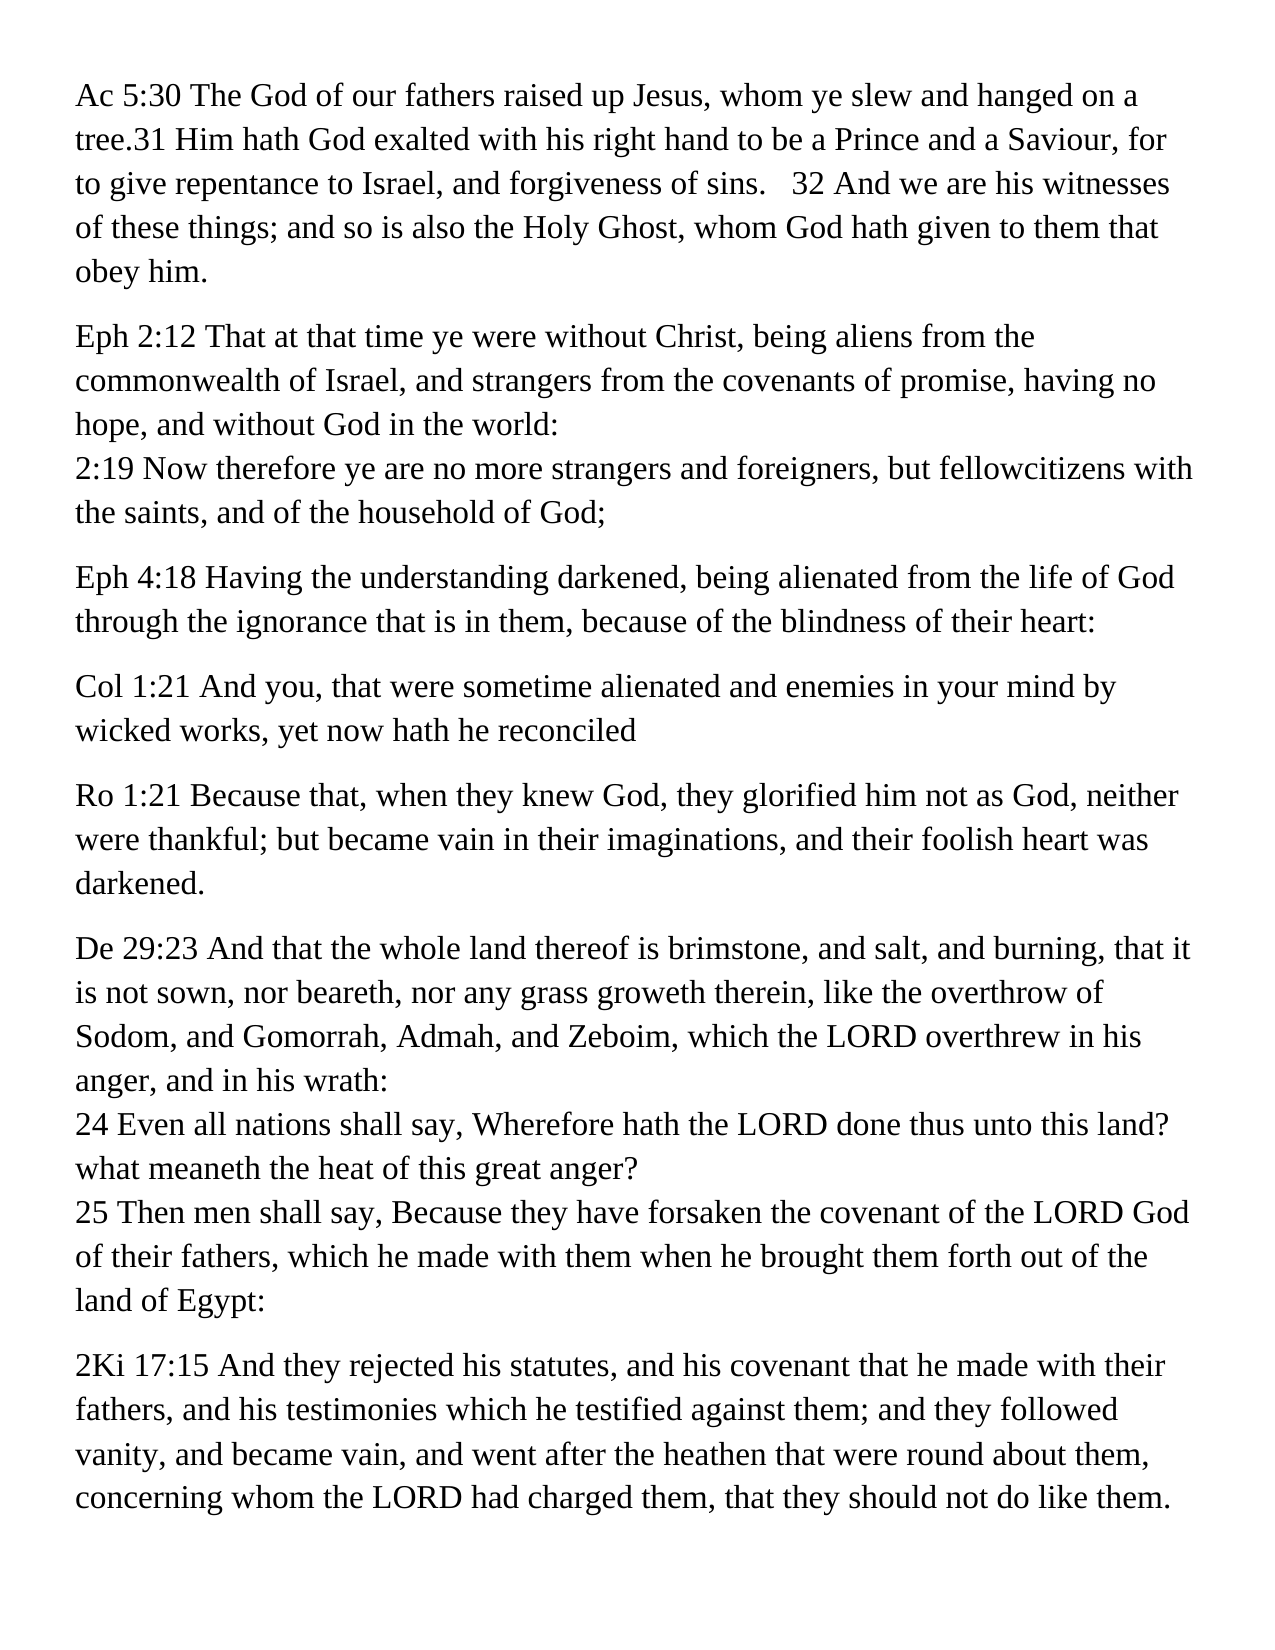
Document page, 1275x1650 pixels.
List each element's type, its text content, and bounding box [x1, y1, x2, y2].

text De 29:23 And that the whole land thereof is brimstone, and salt, and burning, that it is not sown, nor beareth, nor any grass groweth therein, like the overthrow of Sodom, and Gomorrah, Admah, and Zeboim, which the LORD overthrew in his anger, and in his wrath: 24 Even all nations shall say, Wherefore hath the LORD done thus unto this land? what meaneth the heat of this great anger? 25 Then men shall say, Because they have forsaken the covenant of the LORD God of their fathers, which he made with them when he brought them forth out of the land of Egypt: [75, 928, 1200, 1319]
text Col 1:21 And you, that were sometime alienated and enemies in your mind by wicked works, yet now hath he reconciled [75, 666, 1200, 749]
text Eph 2:12 That at that time ye were without Christ, being aliens from the commonwealth of Israel, and strangers from the covenants of promise, having no hope, and without God in the world: 2:19 Now therefore ye are no more strangers and foreigners, but fellowcitizens with the saints, and of the household of God; [75, 316, 1200, 531]
text Ac 5:30 The God of our fathers raised up Jesus, whom ye slew and hanged on a tree.31 Him hath God exalted with his right hand to be a Prince and a Saviour, for to give repentance to Israel, and forgiveness of sins. 32 And we are his witnesses of these things; and so is also the Holy Ghost, whom God hath given to them that obey him. [75, 75, 1200, 289]
text 2Ki 17:15 And they rejected his statutes, and his covenant that he made with their fathers, and his testimonies which he testified against them; and they followed vanity, and became vain, and went after the heathen that were round about them, concerning whom the LORD had charged them, that they should not do like them. [75, 1346, 1200, 1516]
text Eph 4:18 Having the understanding darkened, being alienated from the life of God through the ignorance that is in them, because of the blindness of their heart: [75, 557, 1200, 640]
text Ro 1:21 Because that, when they knew God, they glorified him not as God, neither were thankful; but became vain in their imaginations, and their foolish heart was darkened. [75, 775, 1200, 902]
